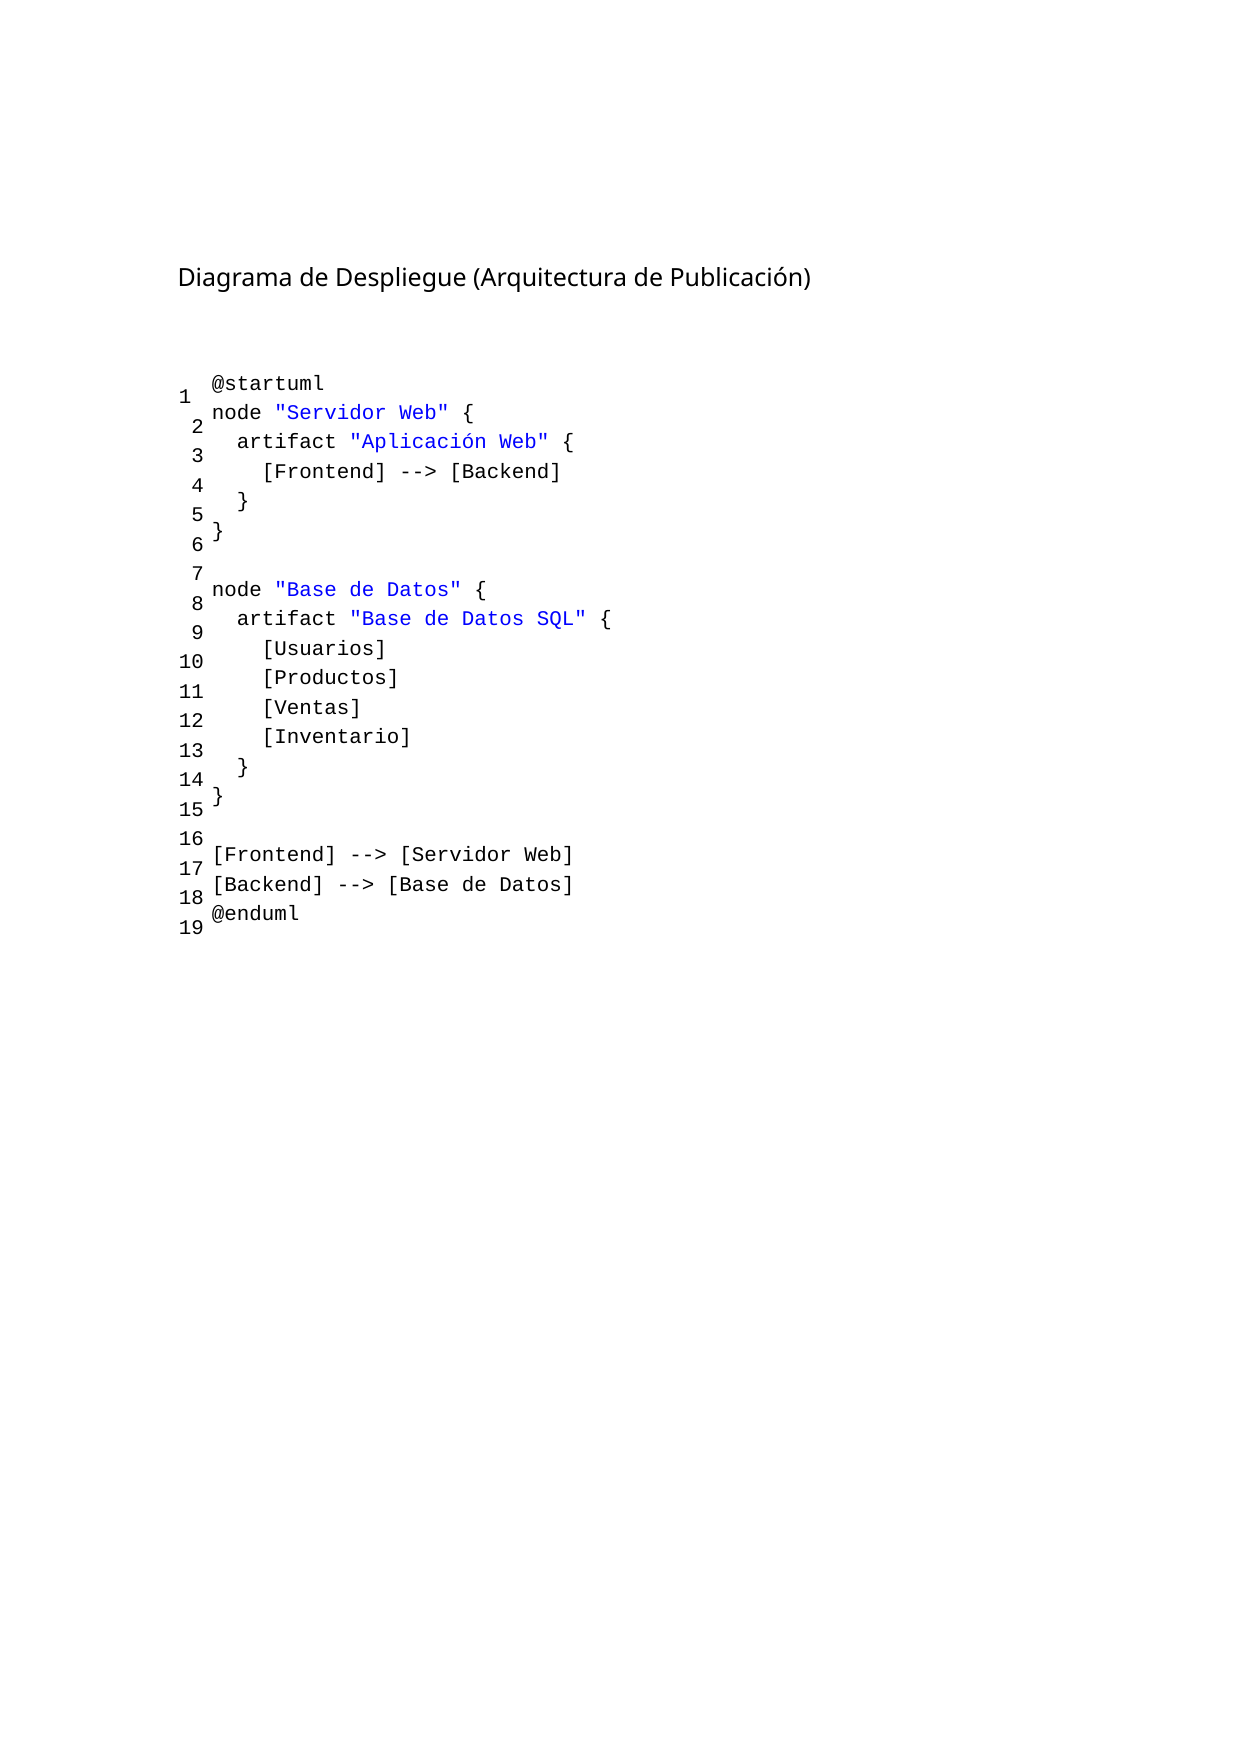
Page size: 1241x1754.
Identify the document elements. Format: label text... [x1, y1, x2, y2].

table_header @startuml node "Servidor Web" { artifact "Aplicación Web" { [Frontend] --> [Backend] } } node "Base de Datos" { artifact "Base de Datos SQL" { [Usuarios] [Productos] [Ventas] [Inventario] } } [Frontend] --> [Servidor Web] [Backend] --> [Base de Datos] @enduml [210, 371, 618, 963]
text Diagrama de Despliegue (Arquitectura de Publicación) [177, 259, 1063, 293]
table_header 1 2 3 4 5 6 7 8 9 10 11 12 13 14 15 16 17 18 19 [177, 371, 210, 963]
